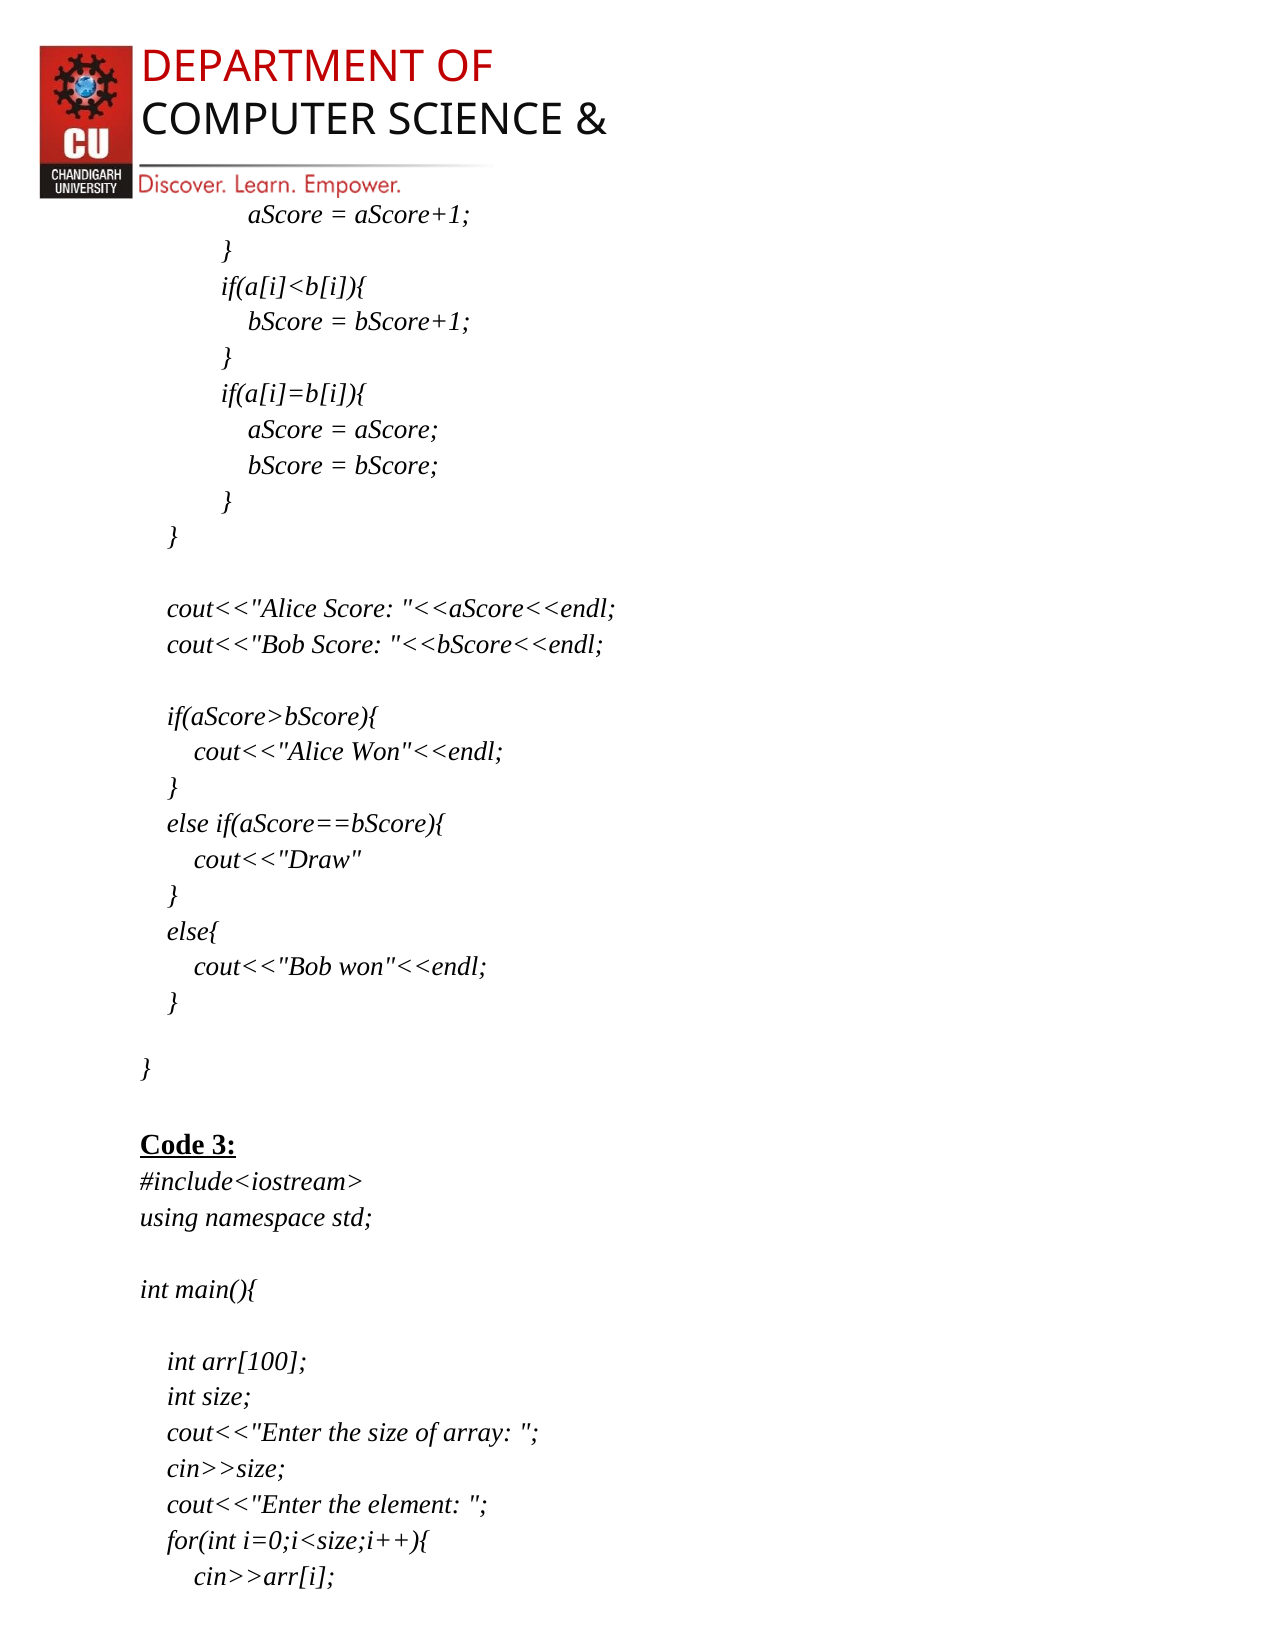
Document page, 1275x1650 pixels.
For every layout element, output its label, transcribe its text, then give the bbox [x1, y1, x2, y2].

list cin>>size; [139, 1452, 1217, 1483]
list if(a[i]<b[i]){ [139, 269, 1217, 301]
list aScore = aScore+1; [139, 198, 1217, 229]
list } [139, 1052, 1217, 1083]
list cout<<"Bob won"<<endl; [139, 950, 1217, 982]
list int size; [139, 1381, 1217, 1412]
list else if(aScore==bScore){ [139, 807, 1217, 838]
list aScore = aScore; [139, 413, 1217, 444]
list } [139, 341, 1217, 372]
list Code 3: [139, 1127, 1217, 1160]
list else{ [139, 914, 1217, 946]
list cout<<"Alice Won"<<endl; [139, 735, 1217, 767]
list cin>>arr[i]; [139, 1560, 1217, 1591]
list bScore = bScore+1; [139, 305, 1217, 337]
list cout<<"Draw" [139, 843, 1217, 874]
list for(int i=0;i<size;i++){ [139, 1524, 1217, 1555]
list } [139, 879, 1217, 910]
list } [139, 771, 1217, 802]
list using namespace std; [139, 1201, 1217, 1232]
list cout<<"Enter the element: "; [139, 1488, 1217, 1519]
list } [139, 986, 1217, 1017]
list int arr[100]; [139, 1345, 1217, 1376]
list } [139, 484, 1217, 516]
picture [39, 45, 528, 199]
list } [139, 520, 1217, 552]
list if(aScore>bScore){ [139, 699, 1217, 731]
list } [139, 234, 1217, 265]
list #include<iostream> [139, 1166, 1217, 1197]
list cout<<"Bob Score: "<<bScore<<endl; [139, 628, 1217, 659]
list cout<<"Alice Score: "<<aScore<<endl; [139, 592, 1217, 623]
list int main(){ [139, 1273, 1217, 1304]
list if(a[i]=b[i]){ [139, 377, 1217, 408]
list cout<<"Enter the size of array: "; [139, 1416, 1217, 1447]
list bScore = bScore; [139, 449, 1217, 480]
